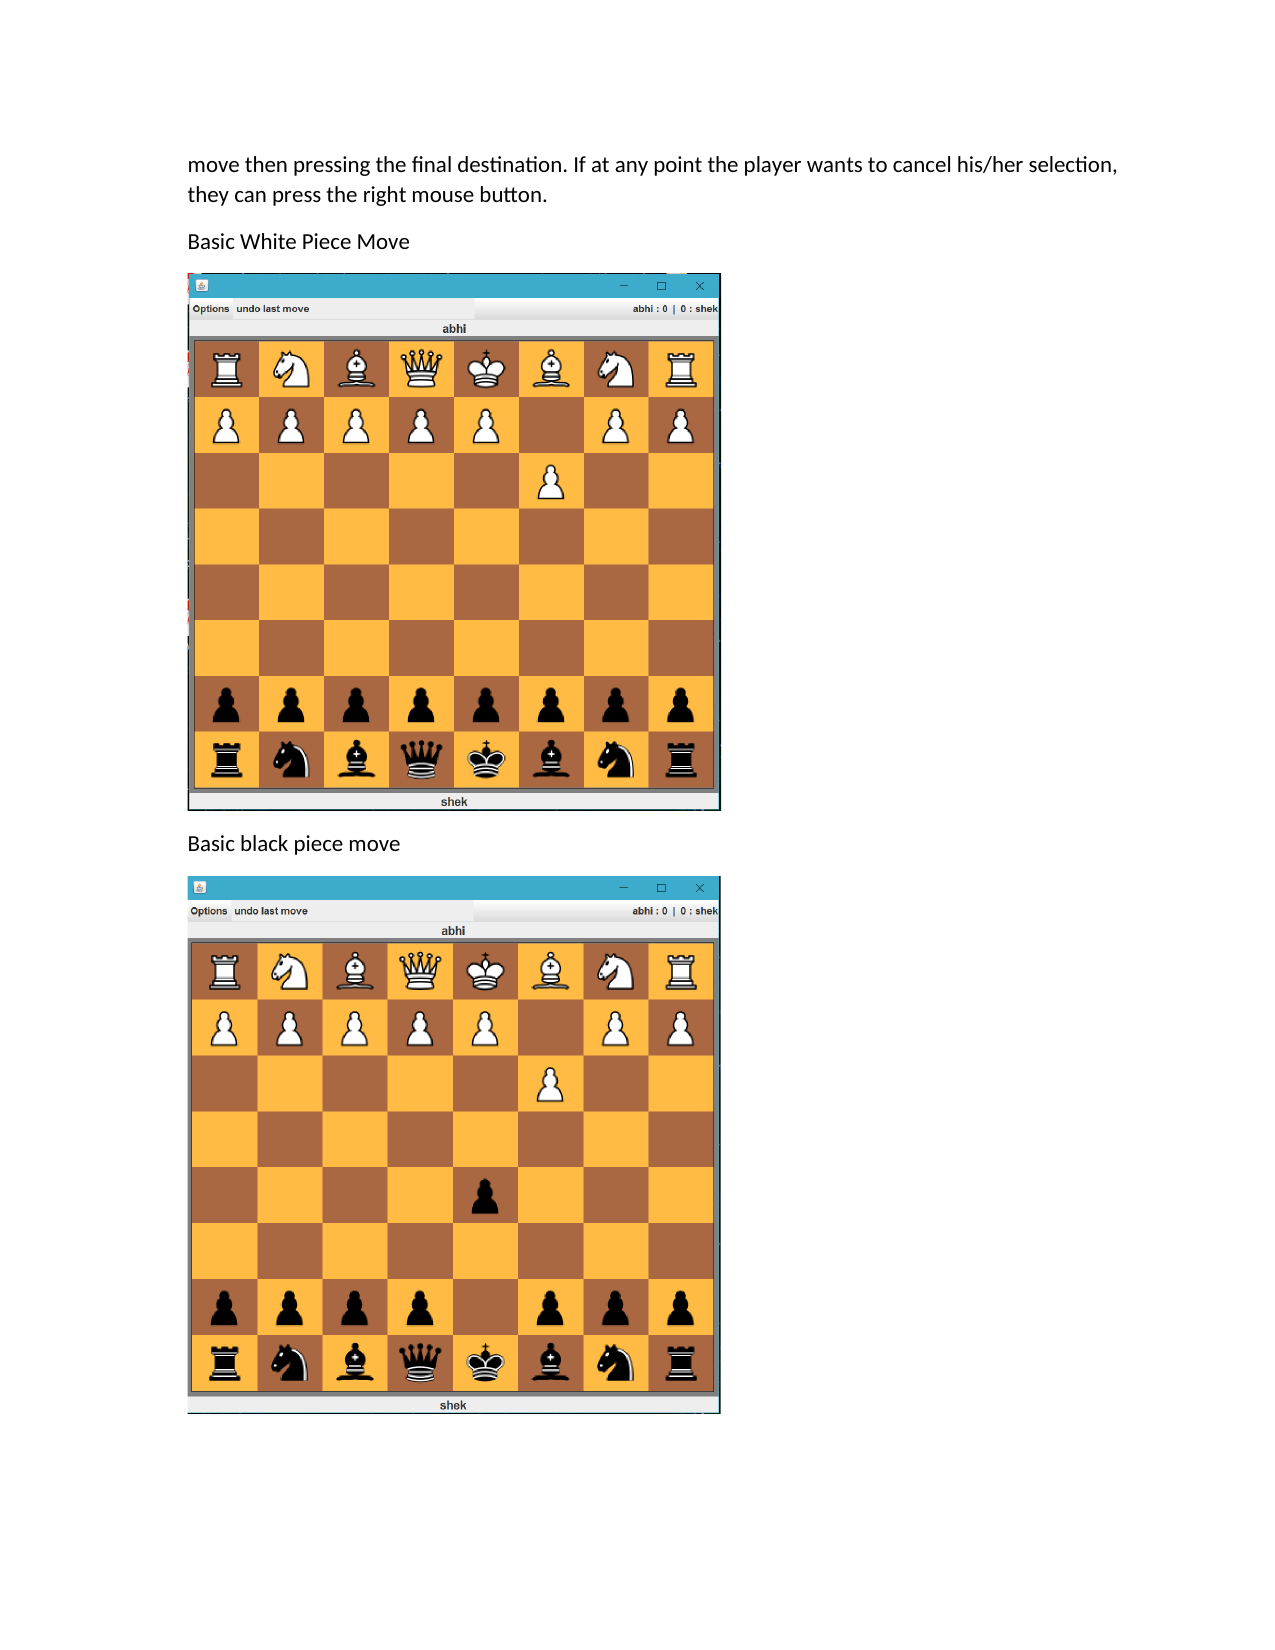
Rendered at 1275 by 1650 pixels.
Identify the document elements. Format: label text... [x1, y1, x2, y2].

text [187, 150, 1125, 208]
picture [187, 273, 722, 811]
picture [187, 876, 721, 1414]
text Basic White Piece Move [187, 227, 1125, 255]
text Basic black piece move [187, 829, 1125, 857]
